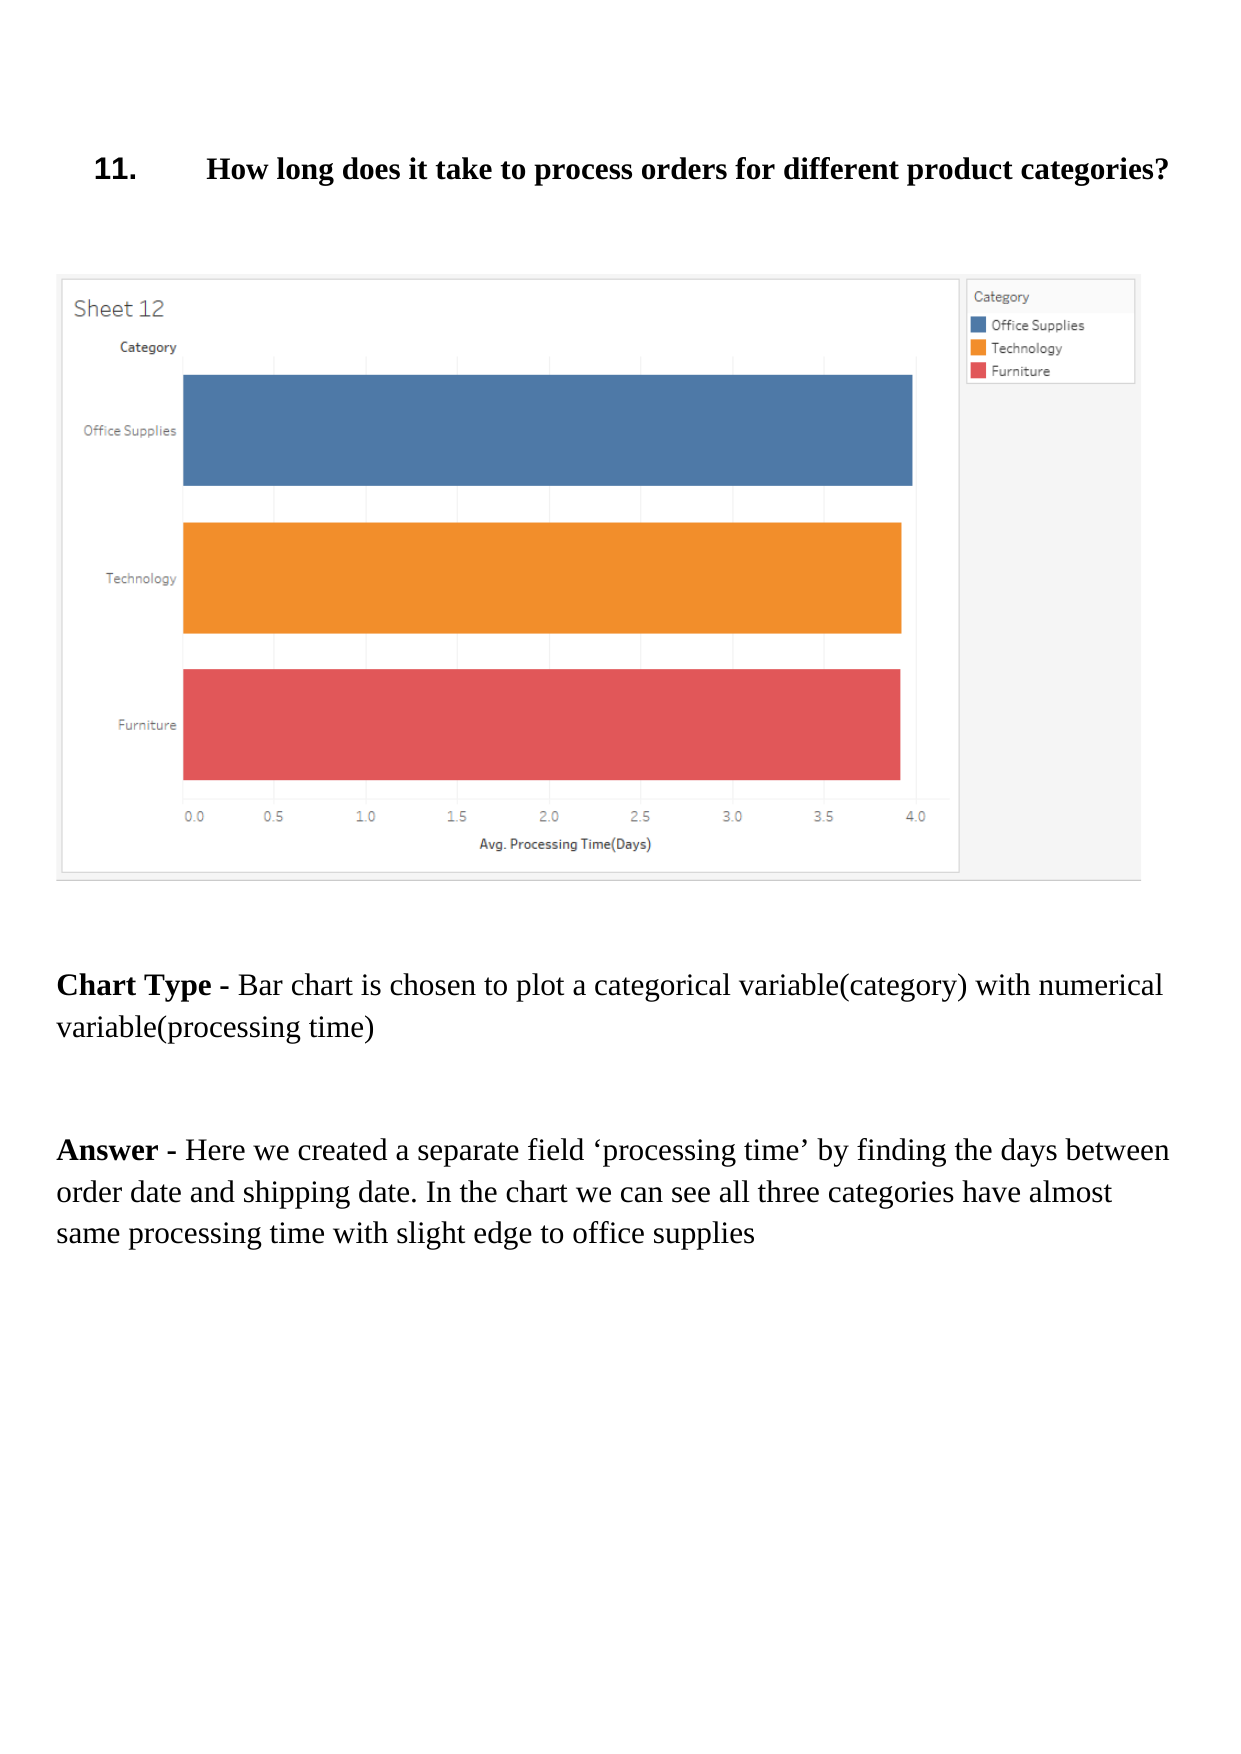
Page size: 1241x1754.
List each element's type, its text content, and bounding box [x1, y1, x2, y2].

text Chart Type - Bar chart is chosen to plot a categorical variable(category) with numerical variable(processing time) [56, 967, 1181, 1044]
text Answer - Here we created a separate field ‘processing time’ by finding the days between order date and shipping date. In the chart we can see all three categories have almost same processing time with slight edge to office supplies [56, 1132, 1181, 1250]
list How long does it take to process orders for different product categories? [94, 150, 1181, 186]
picture [56, 274, 1142, 881]
